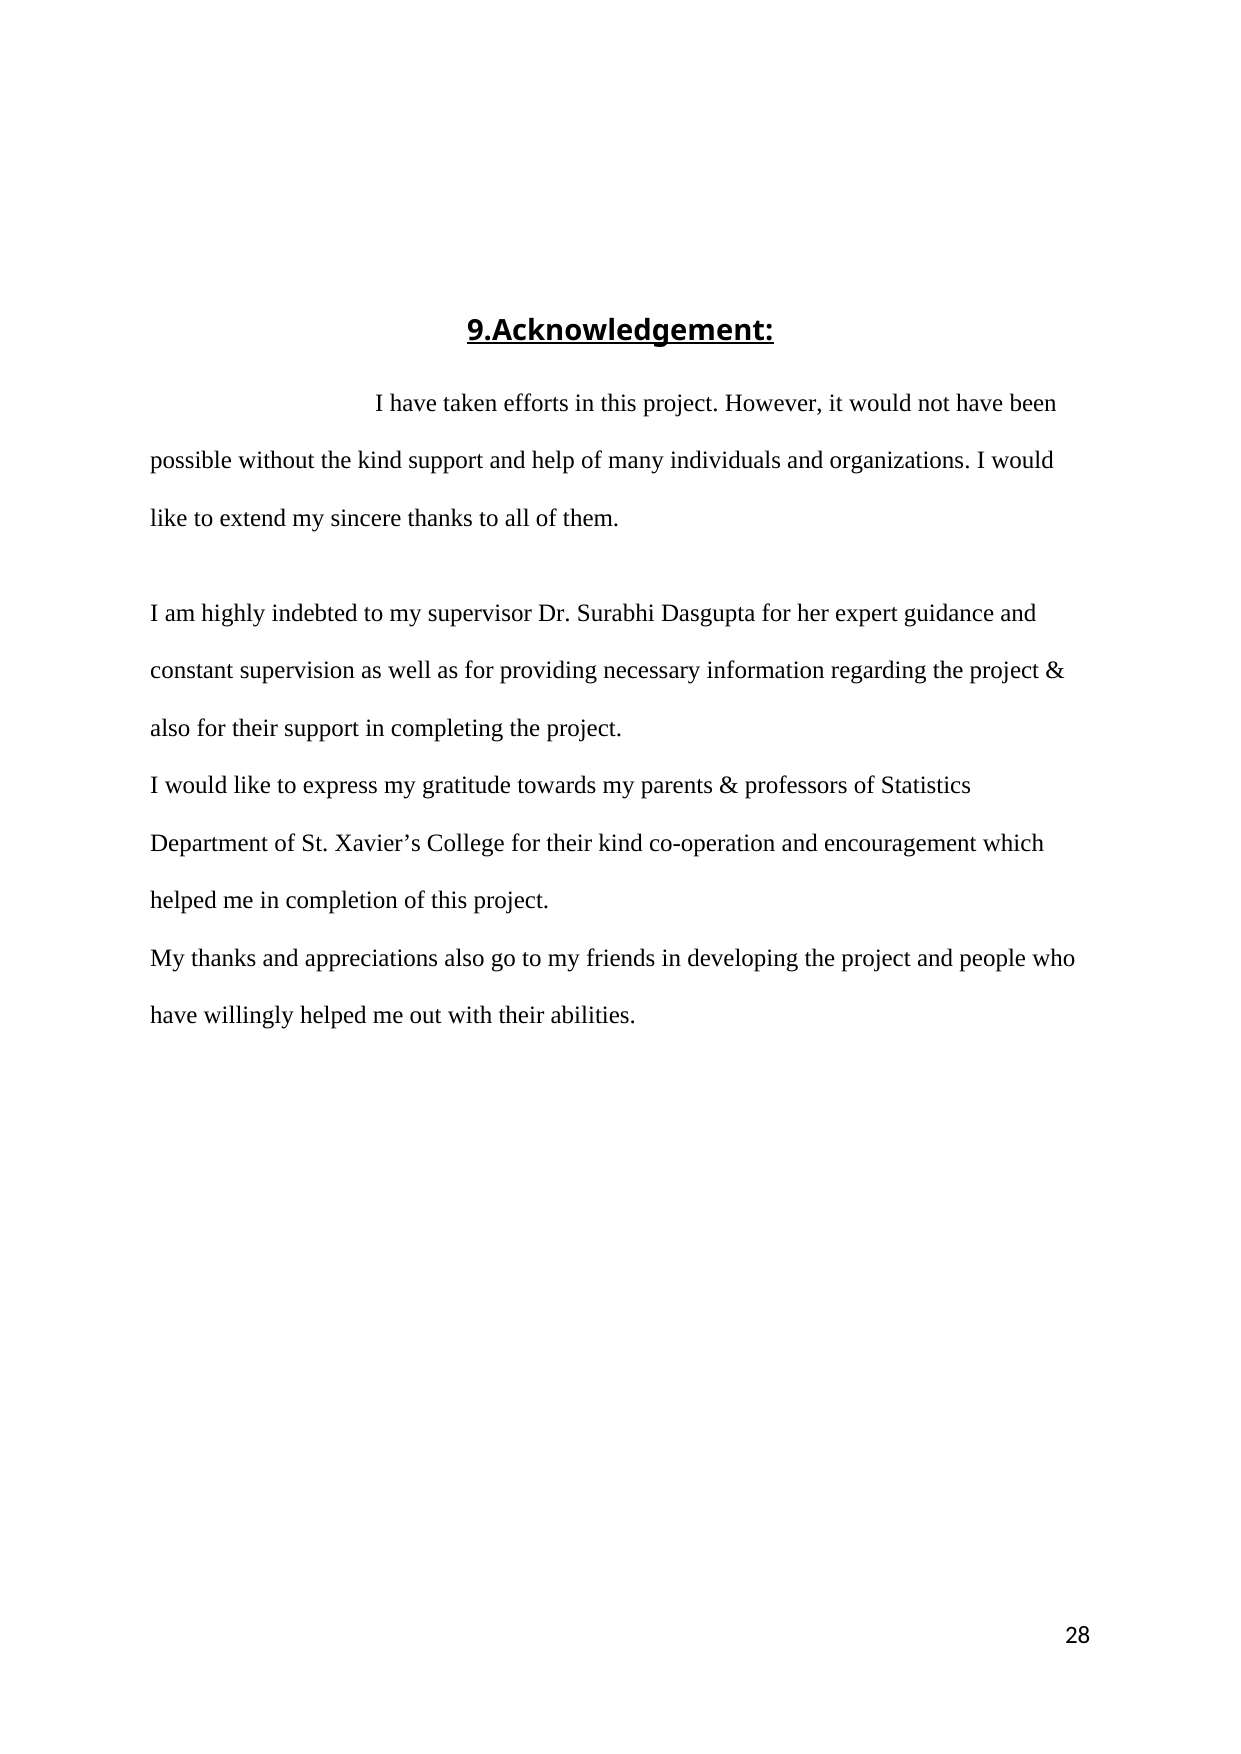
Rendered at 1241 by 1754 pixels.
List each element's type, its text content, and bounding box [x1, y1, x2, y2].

text 9.Acknowledgement: [150, 309, 1090, 348]
text I would like to express my gratitude towards my parents & professors of Statistics Department of St. Xavier’s College for their kind co-operation and encouragement which helped me in completion of this project. [150, 771, 1090, 914]
text My thanks and appreciations also go to my friends in developing the project and people who have willingly helped me out with their abilities. [150, 943, 1090, 1029]
text I have taken efforts in this project. However, it would not have been possible without the kind support and help of many individuals and organizations. I would like to extend my sincere thanks to all of them. [150, 388, 1090, 532]
text I am highly indebted to my supervisor Dr. Surabhi Dasgupta for her expert guidance and constant supervision as well as for providing necessary information regarding the project & also for their support in completing the project. [150, 598, 1090, 742]
